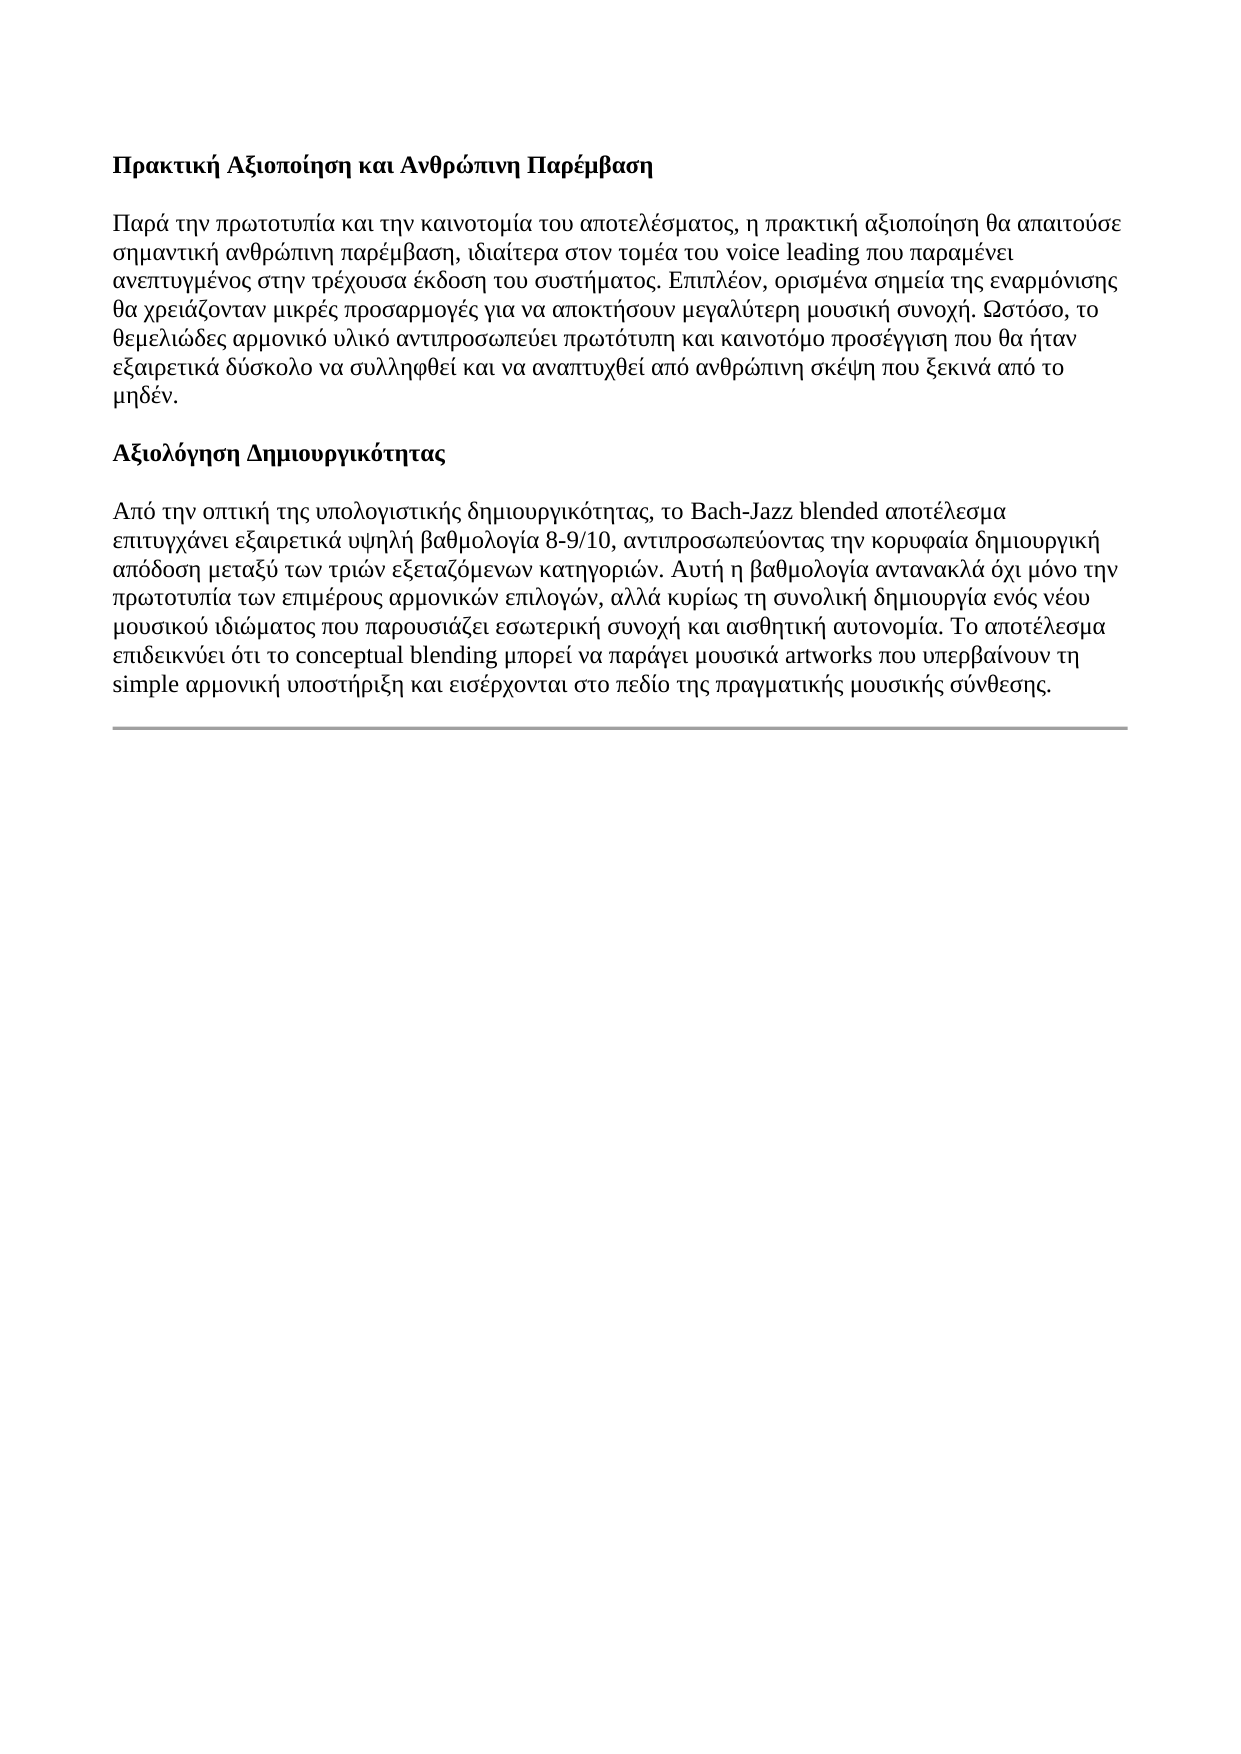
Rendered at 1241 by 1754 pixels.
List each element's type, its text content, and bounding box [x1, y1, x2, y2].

text Παρά την πρωτοτυπία και την καινοτομία του αποτελέσματος, η πρακτική αξιοποίηση θα απαιτούσε σημαντική ανθρώπινη παρέμβαση, ιδιαίτερα στον τομέα του voice leading που παραμένει ανεπτυγμένος στην τρέχουσα έκδοση του συστήματος. Επιπλέον, ορισμένα σημεία της εναρμόνισης θα χρειάζονταν μικρές προσαρμογές για να αποκτήσουν μεγαλύτερη μουσική συνοχή. Ωστόσο, το θεμελιώδες αρμονικό υλικό αντιπροσωπεύει πρωτότυπη και καινοτόμο προσέγγιση που θα ήταν εξαιρετικά δύσκολο να συλληφθεί και να αναπτυχθεί από ανθρώπινη σκέψη που ξεκινά από το μηδέν. [112, 208, 1128, 409]
text Πρακτική Αξιοποίηση και Ανθρώπινη Παρέμβαση [112, 150, 1128, 179]
text Αξιολόγηση Δημιουργικότητας [112, 438, 1128, 467]
text Από την οπτική της υπολογιστικής δημιουργικότητας, το Bach-Jazz blended αποτέλεσμα επιτυγχάνει εξαιρετικά υψηλή βαθμολογία 8-9/10, αντιπροσωπεύοντας την κορυφαία δημιουργική απόδοση μεταξύ των τριών εξεταζόμενων κατηγοριών. Αυτή η βαθμολογία αντανακλά όχι μόνο την πρωτοτυπία των επιμέρους αρμονικών επιλογών, αλλά κυρίως τη συνολική δημιουργία ενός νέου μουσικού ιδιώματος που παρουσιάζει εσωτερική συνοχή και αισθητική αυτονομία. Το αποτέλεσμα επιδεικνύει ότι το conceptual blending μπορεί να παράγει μουσικά artworks που υπερβαίνουν τη simple αρμονική υποστήριξη και εισέρχονται στο πεδίο της πραγματικής μουσικής σύνθεσης. [112, 496, 1128, 697]
